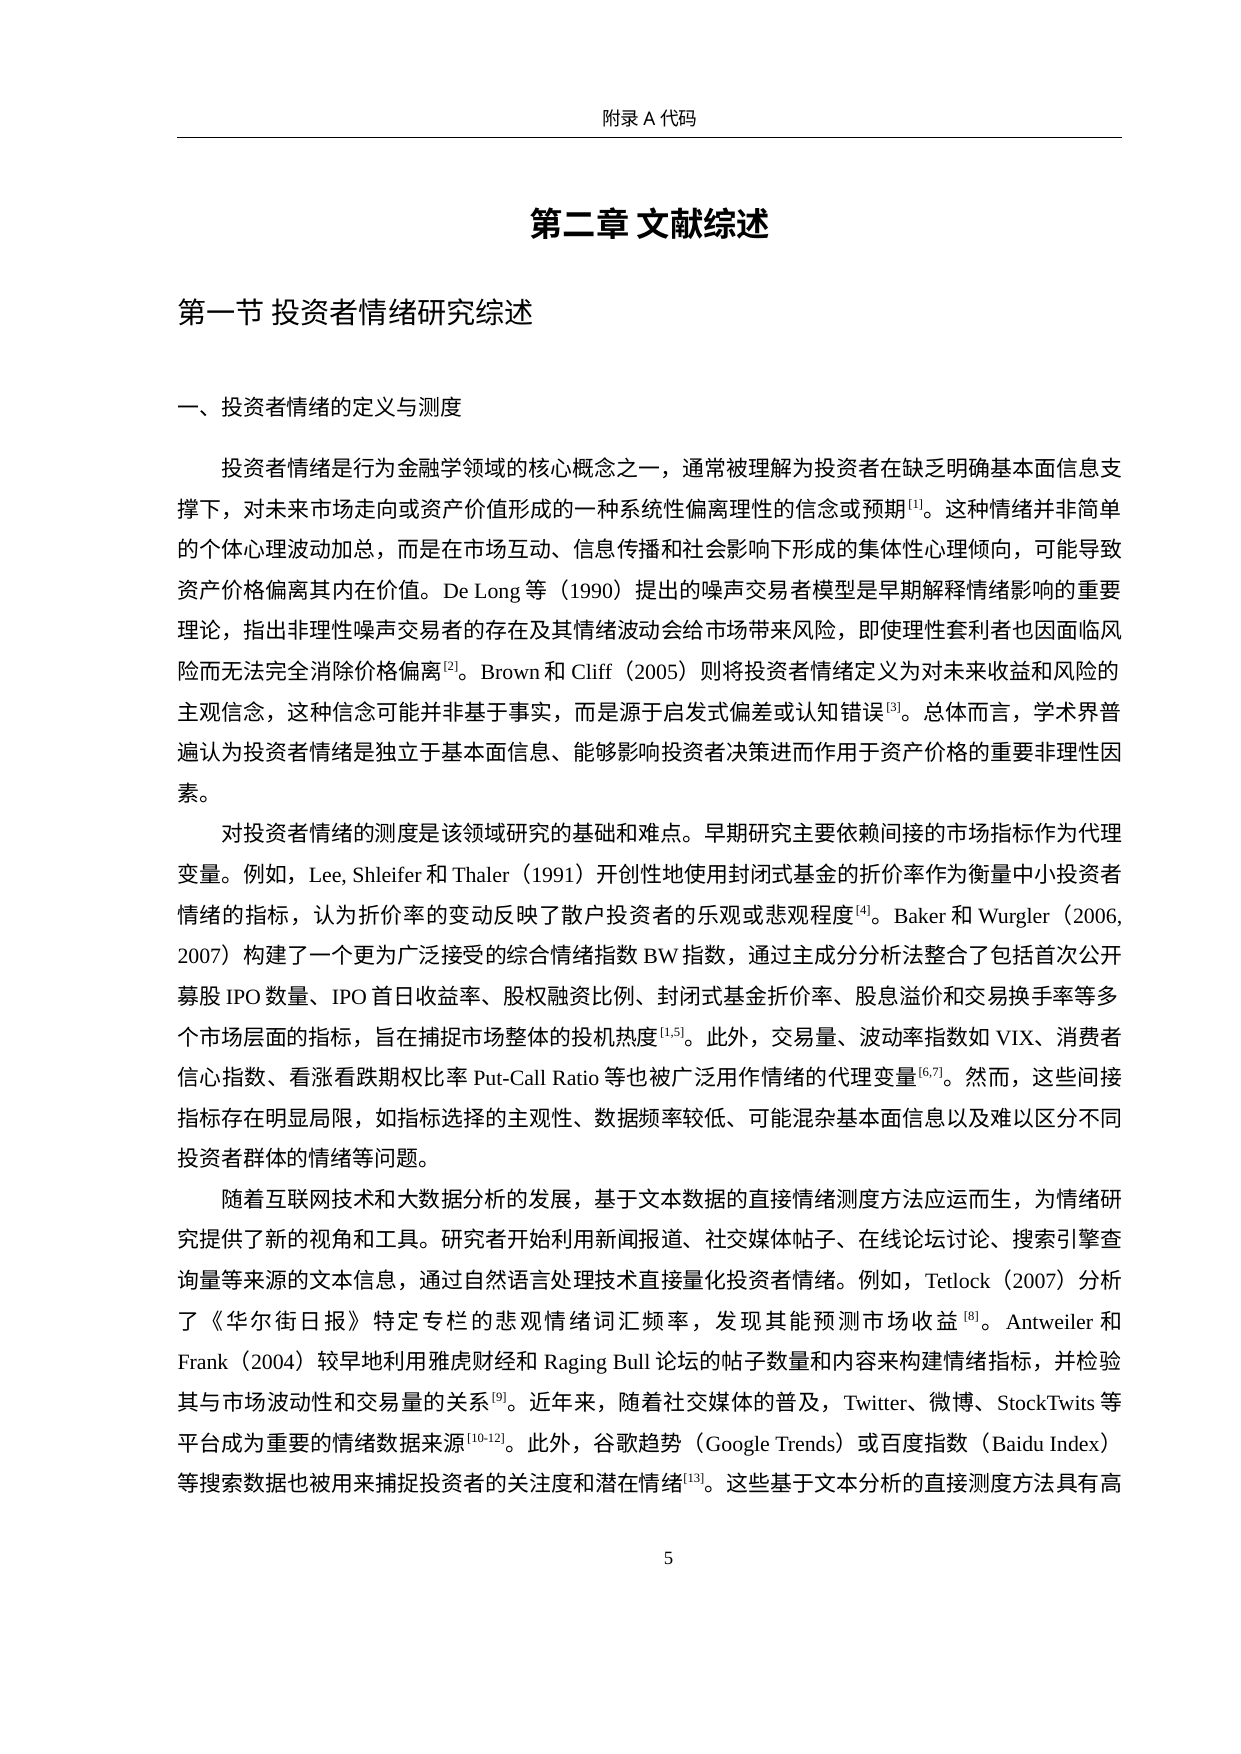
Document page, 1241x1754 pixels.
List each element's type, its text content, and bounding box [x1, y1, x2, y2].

text 一、投资者情绪的定义与测度 [177, 390, 1122, 422]
text 第一节 投资者情绪研究综述 [177, 279, 1122, 344]
text 投资者情绪是行为金融学领域的核心概念之一，通常被理解为投资者在缺乏明确基本面信息支撑下，对未来市场走向或资产价值形成的一种系统性偏离理性的信念或预期[1]。这种情绪并非简单的个体心理波动加总，而是在市场互动、信息传播和社会影响下形成的集体性心理倾向，可能导致资产价格偏离其内在价值。De Long等（1990）提出的噪声交易者模型是早期解释情绪影响的重要理论，指出非理性噪声交易者的存在及其情绪波动会给市场带来风险，即使理性套利者也因面临风险而无法完全消除价格偏离[2]。Brown和Cliff（2005）则将投资者情绪定义为对未来收益和风险的主观信念，这种信念可能并非基于事实，而是源于启发式偏差或认知错误[3]。总体而言，学术界普遍认为投资者情绪是独立于基本面信息、能够影响投资者决策进而作用于资产价格的重要非理性因素。 [177, 451, 1122, 808]
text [177, 1181, 1122, 1498]
text 第二章 文献综述 [177, 189, 1122, 254]
text 对投资者情绪的测度是该领域研究的基础和难点。早期研究主要依赖间接的市场指标作为代理变量。例如，Lee, Shleifer和Thaler（1991）开创性地使用封闭式基金的折价率作为衡量中小投资者情绪的指标，认为折价率的变动反映了散户投资者的乐观或悲观程度[4]。Baker和Wurgler（2006, 2007）构建了一个更为广泛接受的综合情绪指数BW指数，通过主成分分析法整合了包括首次公开募股IPO数量、IPO首日收益率、股权融资比例、封闭式基金折价率、股息溢价和交易换手率等多个市场层面的指标，旨在捕捉市场整体的投机热度[1,5]。此外，交易量、波动率指数如VIX、消费者信心指数、看涨看跌期权比率Put-Call Ratio等也被广泛用作情绪的代理变量[6,7]。然而，这些间接指标存在明显局限，如指标选择的主观性、数据频率较低、可能混杂基本面信息以及难以区分不同投资者群体的情绪等问题。 [177, 816, 1122, 1173]
